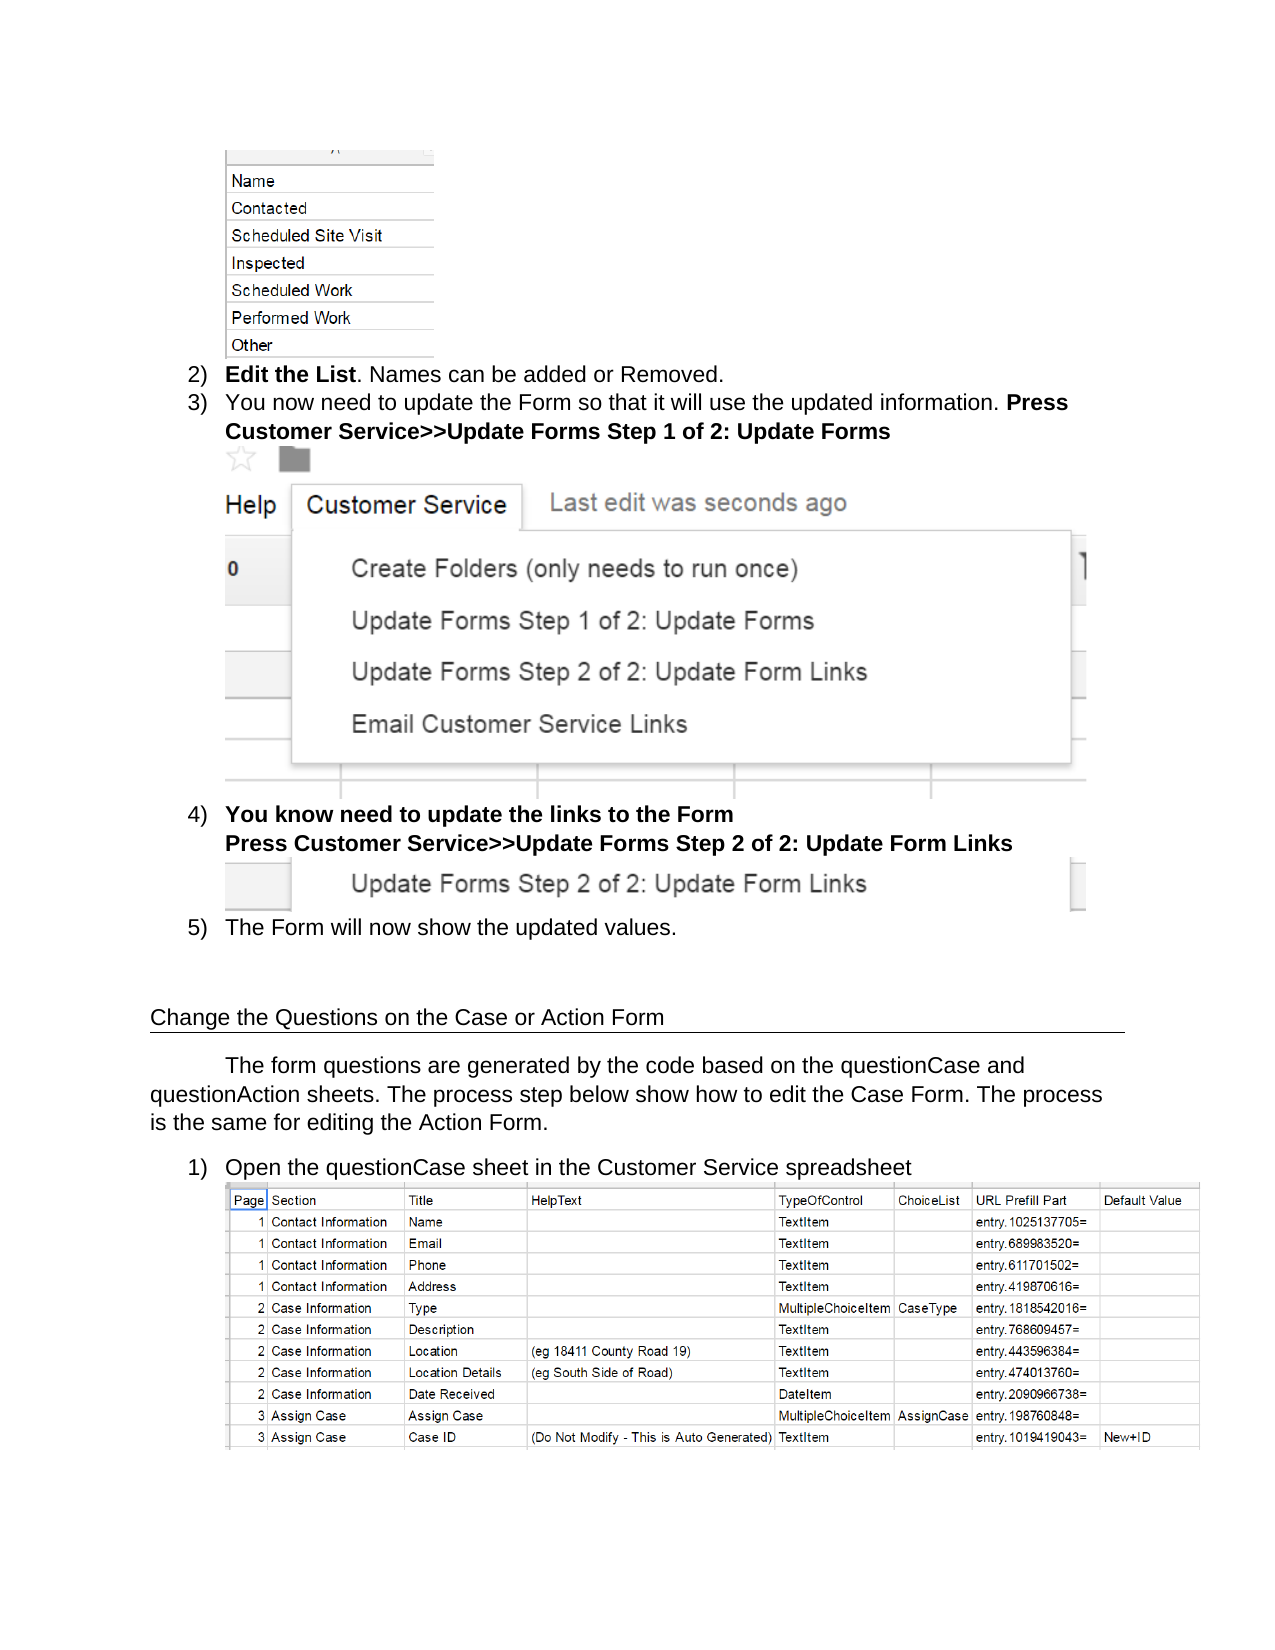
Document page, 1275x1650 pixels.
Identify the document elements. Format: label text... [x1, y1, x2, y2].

list The Form will now show the updated values. [187, 914, 1125, 940]
picture [225, 150, 434, 359]
text The form questions are generated by the code based on the questionCase and questionAction sheets. The process step below show how to edit the Case Form. The process is the same for editing the Action Form. [150, 1052, 1125, 1136]
picture [225, 1182, 1200, 1450]
list You know need to update the links to the Form Press Customer Service>>Update Forms Step 2 of 2: Update Form Links [187, 801, 1125, 856]
list Edit the List. Names can be added or Removed. [187, 361, 1125, 387]
picture [225, 446, 1087, 799]
text Change the Questions on the Case or Action Form [150, 1004, 1125, 1032]
list Open the questionCase sheet in the Customer Service spreadsheet [187, 1154, 1125, 1181]
picture [225, 857, 1086, 912]
